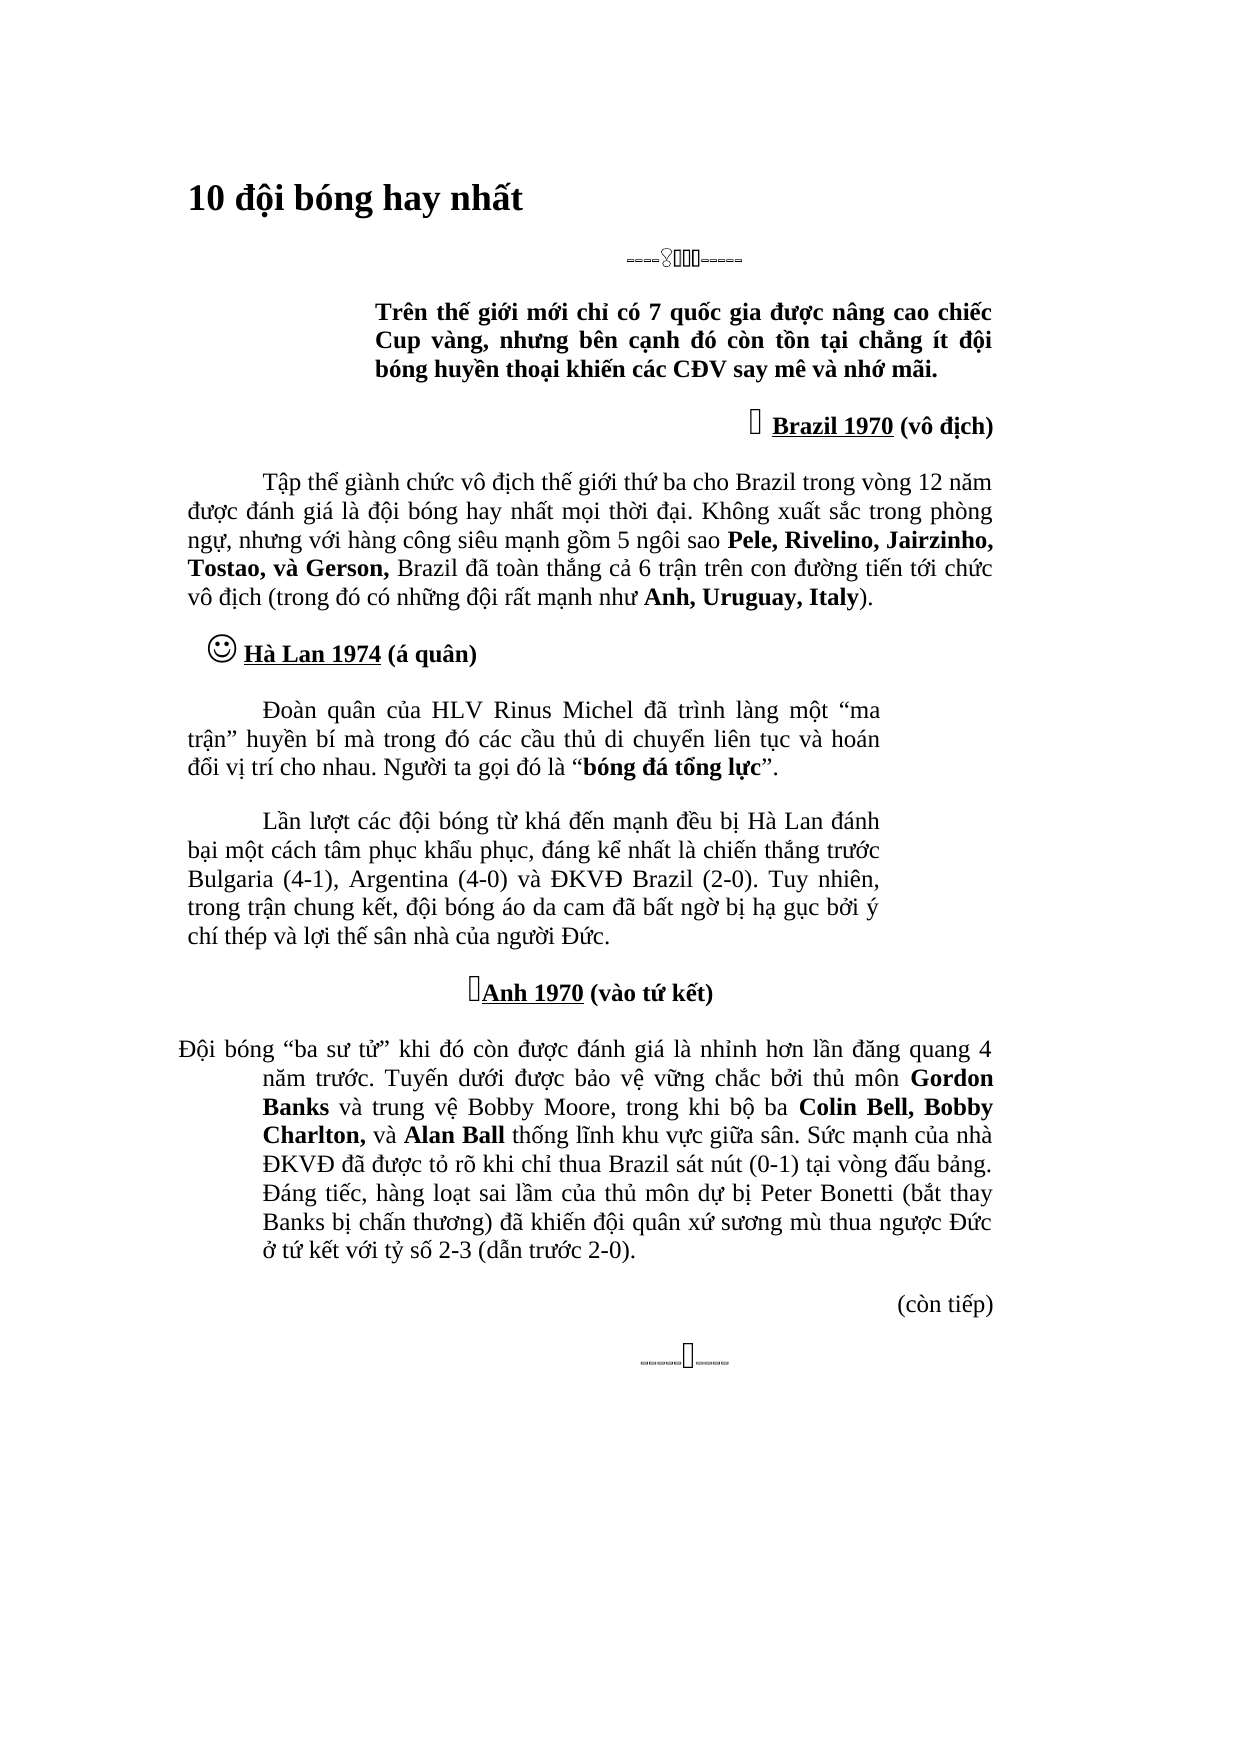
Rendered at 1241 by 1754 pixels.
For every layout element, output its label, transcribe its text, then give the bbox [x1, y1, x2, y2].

text Lần lượt các đội bóng từ khá đến mạnh đều bị Hà Lan đánh bại một cách tâm phục khẩu phục, đáng kể nhất là chiến thắng trước Bulgaria (4-1), Argentina (4-0) và ĐKVĐ Brazil (2-0). Tuy nhiên, trong trận chung kết, đội bóng áo da cam đã bất ngờ bị hạ gục bởi ý chí thép và lợi thế sân nhà của người Đức. [187, 806, 881, 950]
text Đội bóng “ba sư tử” khi đó còn được đánh giá là nhỉnh hơn lần đăng quang 4 năm trước. Tuyến dưới được bảo vệ vững chắc bởi thủ môn Gordon Banks và trung vệ Bobby Moore, trong khi bộ ba Colin Bell, Bobby Charlton, và Alan Ball thống lĩnh khu vực giữa sân. Sức mạnh của nhà ĐKVĐ đã được tỏ rõ khi chỉ thua sát nút (0-1) tại vòng đấu bảng. Đáng tiếc, hàng loạt sai lầm của thủ môn dự bị Peter Bonetti (bắt thay Banks bị chấn thương) đã khiến đội quân xứ sương mù thua ngược Đức ở tứ kết với tỷ số 2-3 (dẫn trước 2-0). [178, 1034, 993, 1264]
list Hà Lan 1974 (á quân) [206, 636, 993, 670]
text --------- [375, 243, 993, 272]
text Trên thế giới mới chỉ có 7 quốc gia được nâng cao chiếc Cup vàng, nhưng bên cạnh đó còn tồn tại chẳng ít đội bóng huyền thoại khiến các CĐV say mê và nhớ mãi. [375, 297, 993, 383]
text --------- [375, 1343, 993, 1377]
text 10 đội bóng hay nhất [187, 175, 993, 218]
text (còn tiếp) [187, 1289, 993, 1318]
text Brazil 1970 (vô địch) [187, 408, 993, 442]
text Đoàn quân của HLV Rinus Michel đã trình làng một “ma trận” huyền bí mà trong đó các cầu thủ di chuyển liên tục và hoán đổi vị trí cho nhau. Người ta gọi đó là “bóng đá tổng lực”. [187, 695, 881, 781]
text Tập thể giành chức vô địch thế giới thứ ba cho trong vòng 12 năm được đánh giá là đội bóng hay nhất mọi thời đại. Không xuất sắc trong phòng ngự, nhưng với hàng công siêu mạnh gồm 5 ngôi sao Pele, Rivelino, Jairzinho, Tostao, và Gerson, Brazil đã toàn thắng cả 6 trận trên con đường tiến tới chức vô địch (trong đó có những đội rất mạnh như Anh, Uruguay, Italy). [187, 467, 993, 611]
text Anh 1970 (vào tứ kết) [187, 975, 993, 1009]
